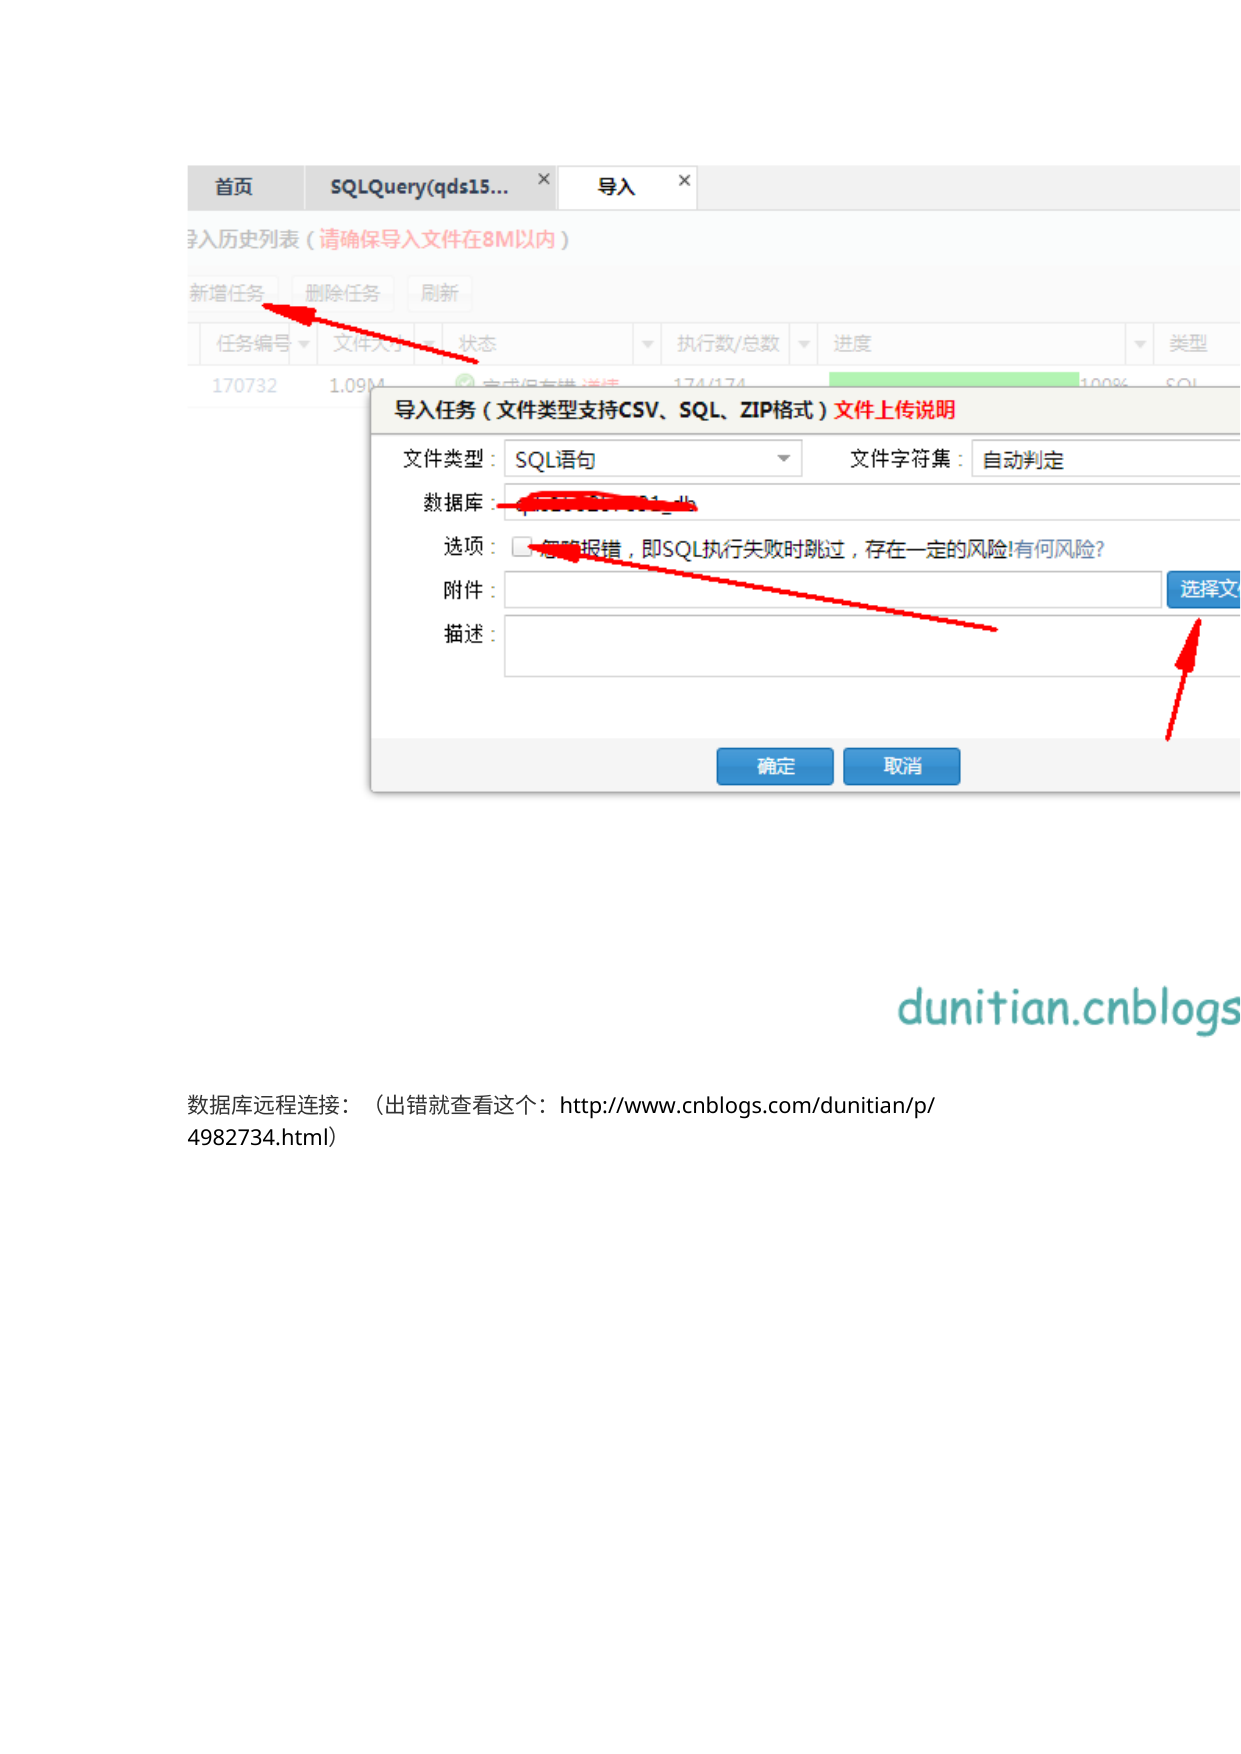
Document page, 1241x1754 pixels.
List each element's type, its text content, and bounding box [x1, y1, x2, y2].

text 数据库远程连接：（出错就查看这个：http://www.cnblogs.com/dunitian/p/4982734.html） [187, 1088, 1053, 1153]
picture [187, 162, 1241, 1047]
